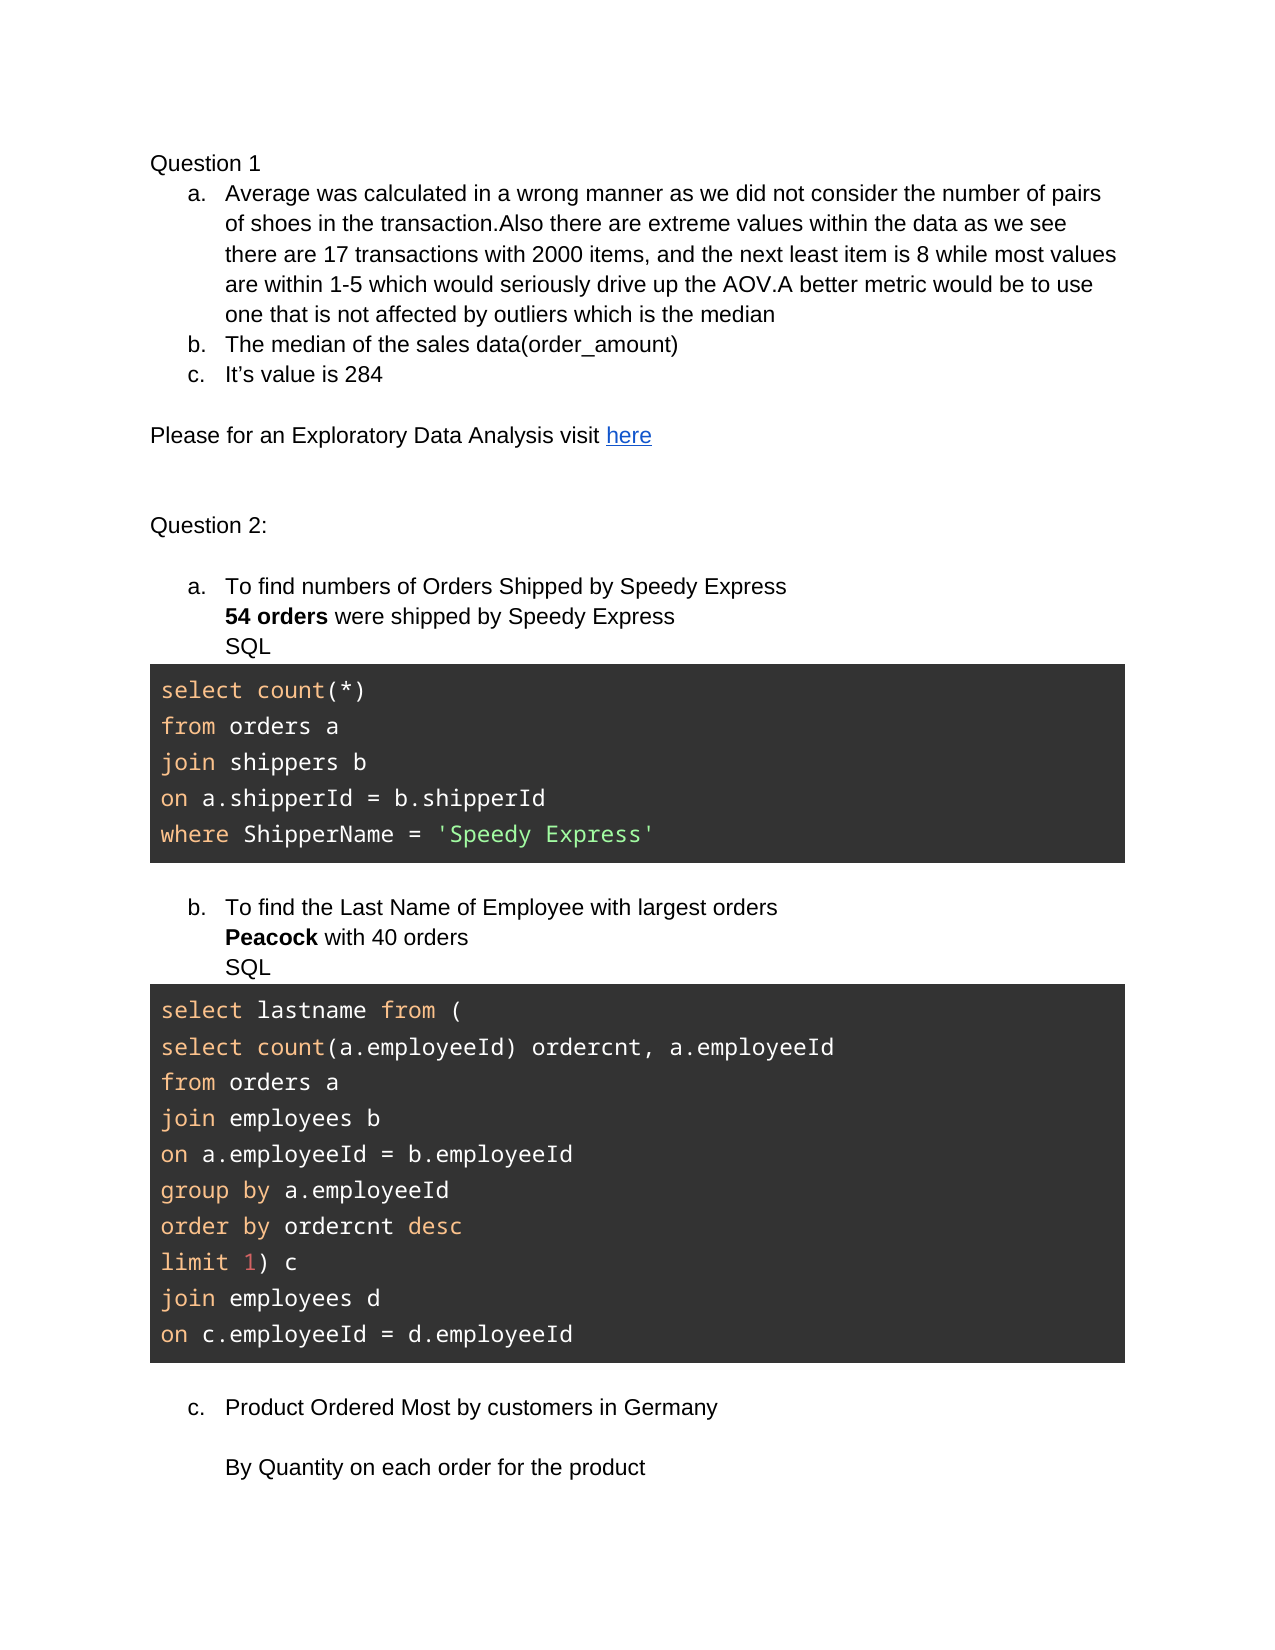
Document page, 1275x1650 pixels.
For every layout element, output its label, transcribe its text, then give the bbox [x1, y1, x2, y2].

text Peacock with 40 orders [225, 924, 1125, 950]
text 54 orders were shipped by Speedy Express [225, 603, 1125, 629]
text SQL [225, 633, 1125, 660]
table_header select lastname from ( select count(a.employeeId) ordercnt, a.employeeId from orders a join employees b on a.employeeId = b.employeeId group by a.employeeId order by ordercnt desc limit 1) c join employees d on c.employeeId = d.employeeId [150, 984, 1125, 1363]
list Product Ordered Most by customers in Germany [187, 1394, 1125, 1420]
list The median of the sales data(order_amount) [187, 331, 1125, 358]
text By Quantity on each order for the product [225, 1454, 1125, 1480]
text Please for an Exploratory Data Analysis visit here [150, 422, 1125, 448]
list It’s value is 284 [187, 361, 1125, 388]
table_header select count(*) from orders a join shippers b on a.shipperId = b.shipperId where ShipperName = 'Speedy Express' [150, 664, 1125, 863]
list To find numbers of Orders Shipped by Speedy Express [187, 573, 1125, 599]
text SQL [225, 954, 1125, 980]
list To find the Last Name of Employee with largest orders [187, 893, 1125, 920]
text Question 1 [150, 150, 1125, 176]
text Question 2: [150, 512, 1125, 539]
list Average was calculated in a wrong manner as we did not consider the number of pairs of shoes in the transaction.Also there are extreme values within the data as we see there are 17 transactions with 2000 items, and the next least item is 8 while most values are within 1-5 which would seriously drive up the AOV.A better metric would be to use one that is not affected by outliers which is the median [187, 180, 1125, 327]
